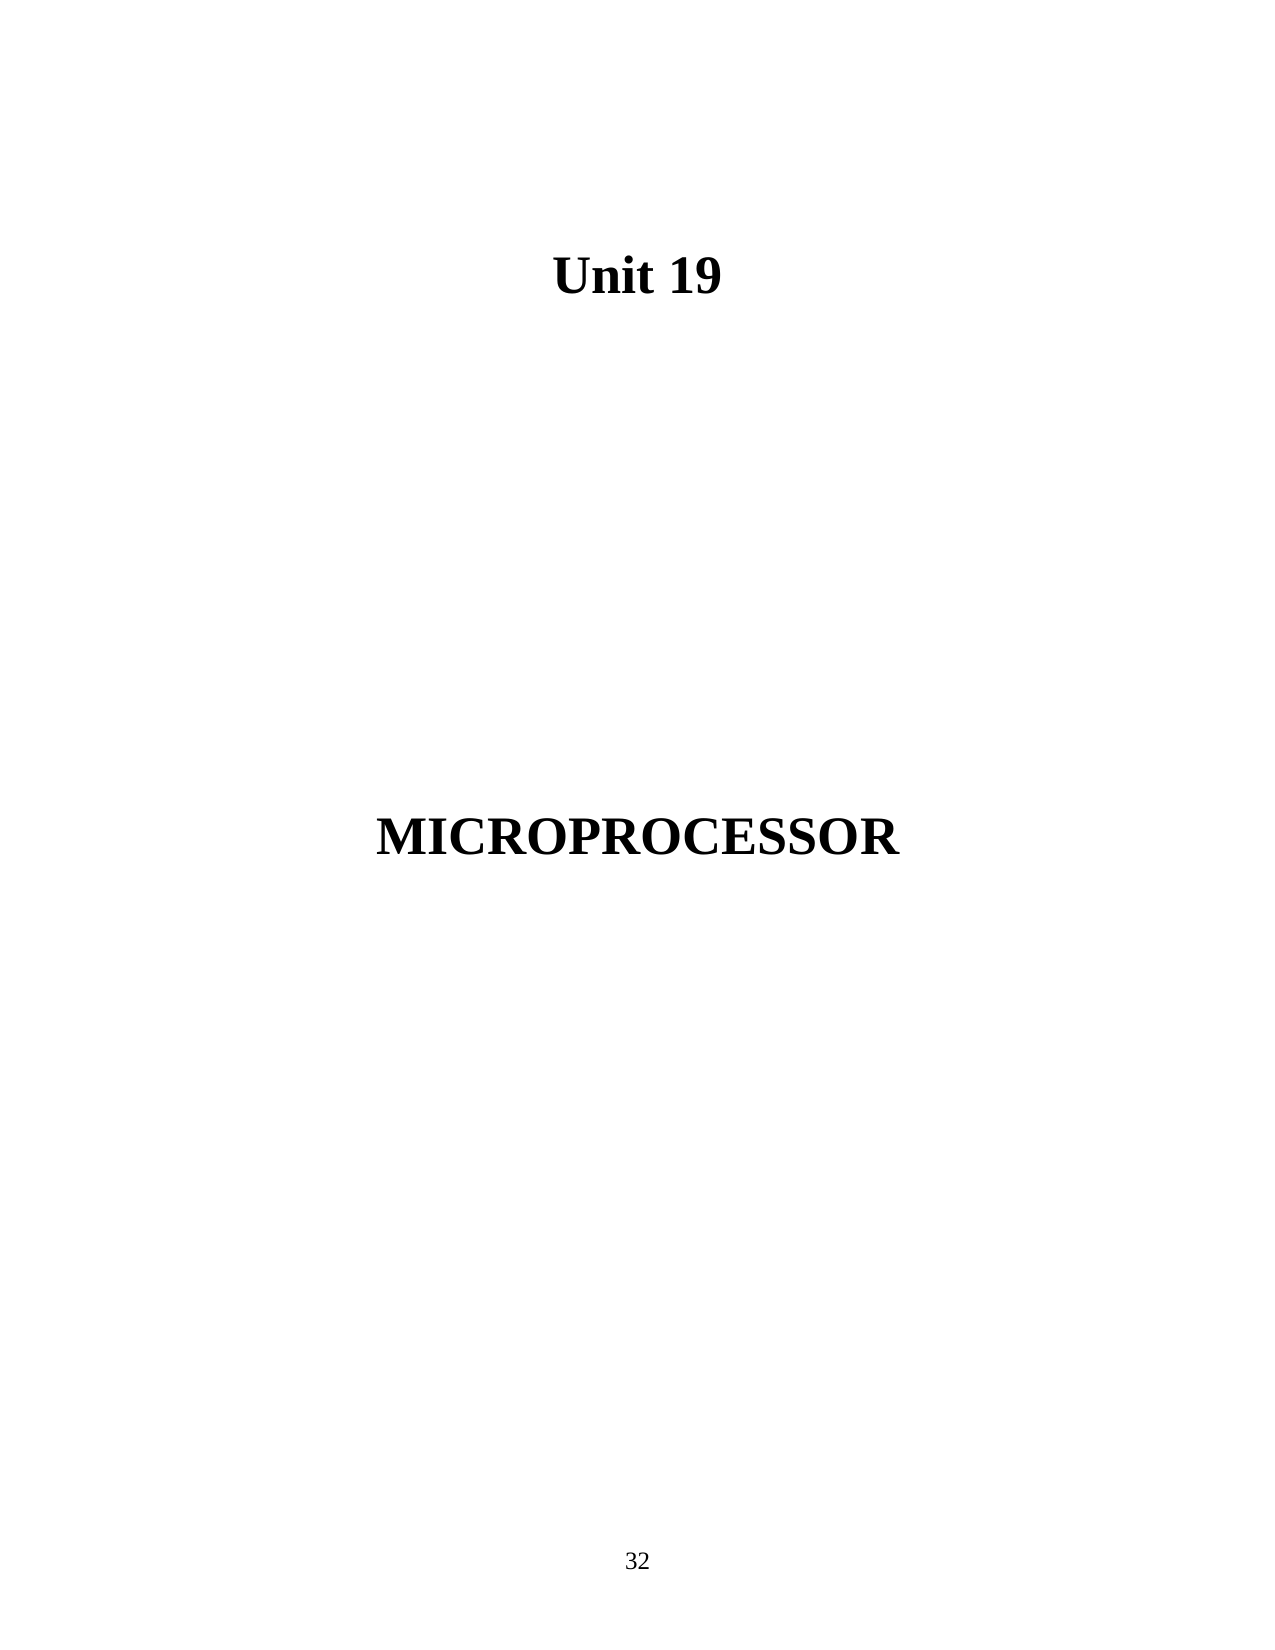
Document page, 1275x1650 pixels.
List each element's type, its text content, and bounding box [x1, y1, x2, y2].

text MICROPROCESSOR [150, 804, 1125, 866]
text Unit 19 [150, 243, 1125, 306]
